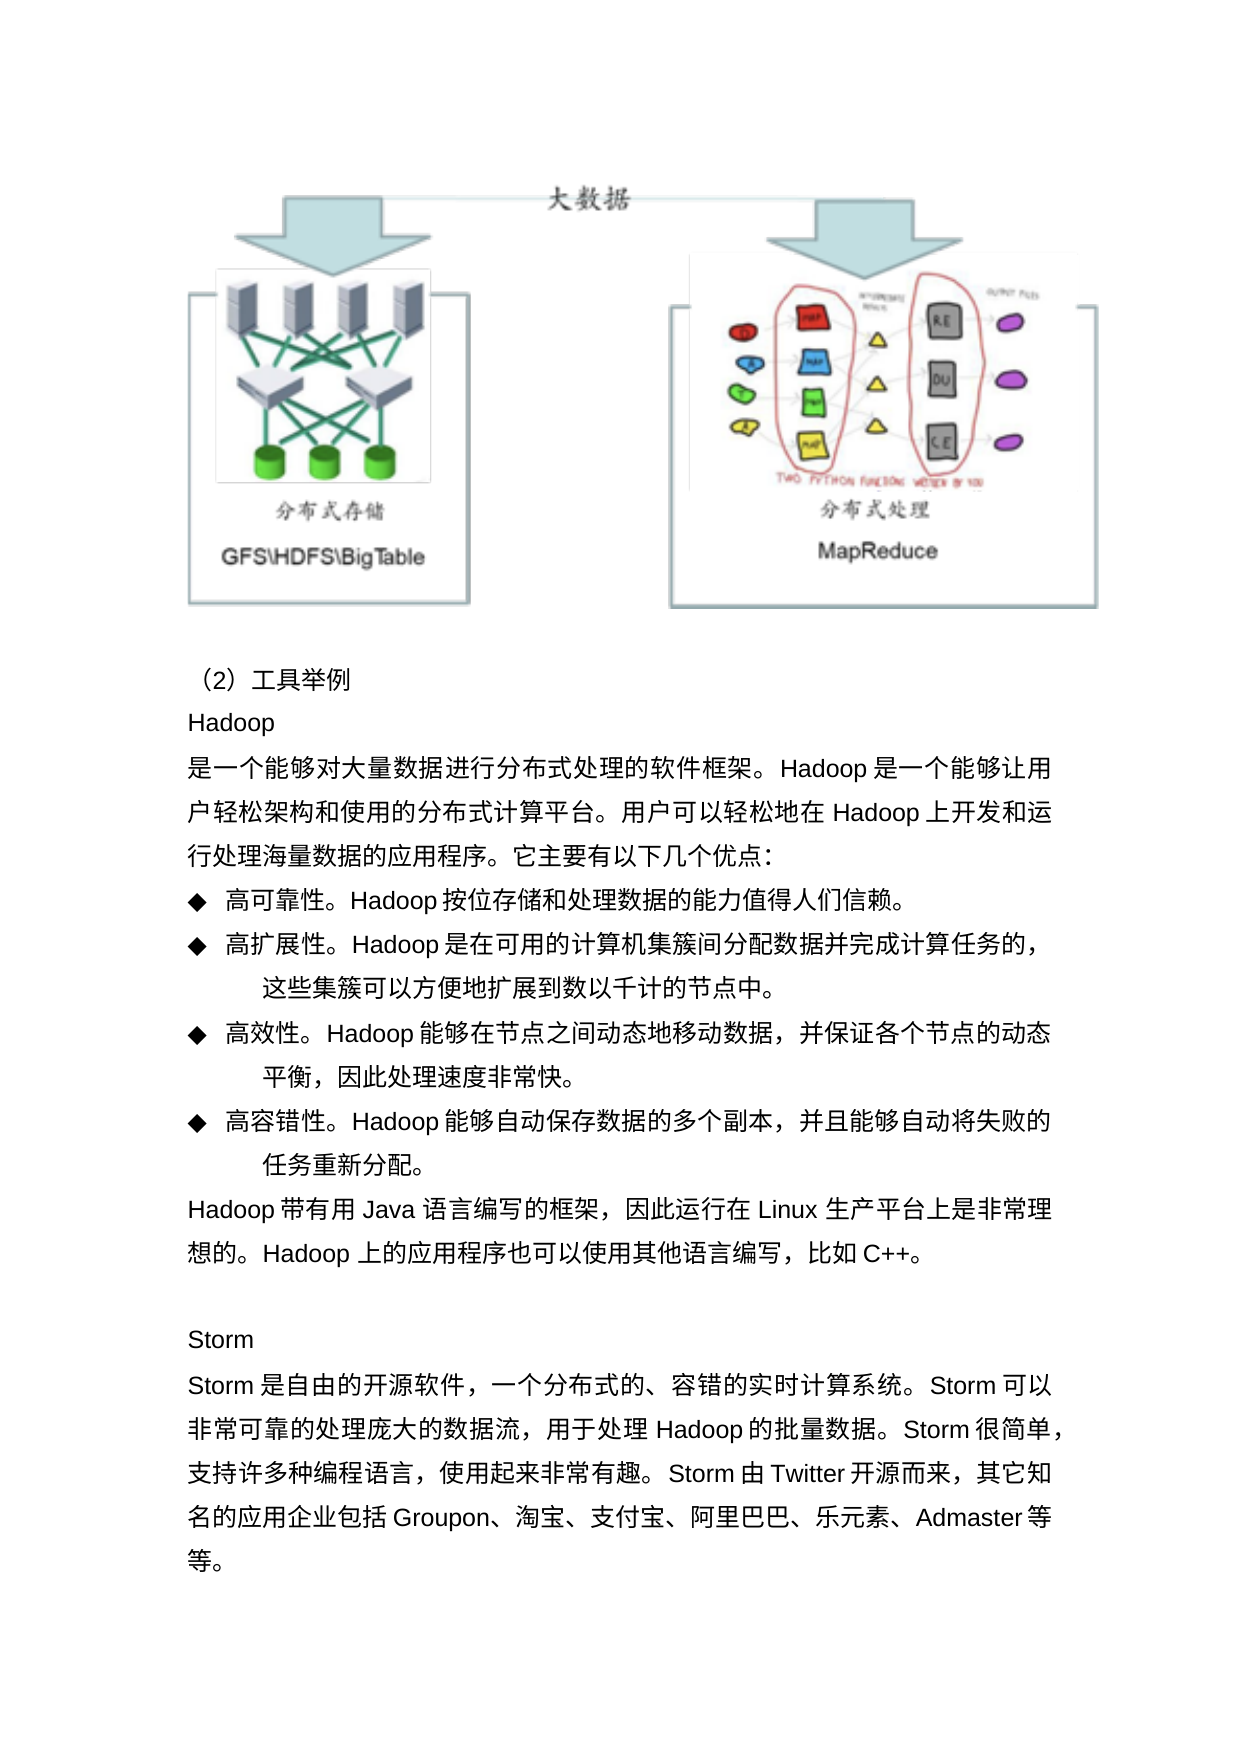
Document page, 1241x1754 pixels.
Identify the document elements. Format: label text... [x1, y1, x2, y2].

text Hadoop [187, 701, 1053, 745]
list 高效性。Hadoop能够在节点之间动态地移动数据，并保证各个节点的动态平衡，因此处理速度非常快。 [187, 1009, 1053, 1097]
list 高容错性。Hadoop能够自动保存数据的多个副本，并且能够自动将失败的任务重新分配。 [187, 1097, 1053, 1185]
list 高可靠性。Hadoop按位存储和处理数据的能力值得人们信赖。 [187, 877, 1053, 921]
list 高扩展性。Hadoop是在可用的计算机集簇间分配数据并完成计算任务的，这些集簇可以方便地扩展到数以千计的节点中。 [187, 921, 1053, 1009]
text （2）工具举例 [187, 657, 1053, 701]
text Storm是自由的开源软件，一个分布式的、容错的实时计算系统。Storm可以非常可靠的处理庞大的数据流，用于处理Hadoop的批量数据。Storm很简单，支持许多种编程语言，使用起来非常有趣。Storm由Twitter开源而来，其它知名的应用企业包括Groupon、淘宝、支付宝、阿里巴巴、乐元素、Admaster等等。 [187, 1362, 1053, 1582]
text Storm [187, 1318, 1053, 1362]
picture [187, 172, 1099, 609]
text Hadoop带有用 Java 语言编写的框架，因此运行在 Linux 生产平台上是非常理想的。Hadoop 上的应用程序也可以使用其他语言编写，比如 C++。 [187, 1185, 1053, 1273]
text 是一个能够对大量数据进行分布式处理的软件框架。Hadoop是一个能够让用户轻松架构和使用的分布式计算平台。用户可以轻松地在Hadoop上开发和运行处理海量数据的应用程序。它主要有以下几个优点： [187, 745, 1053, 877]
